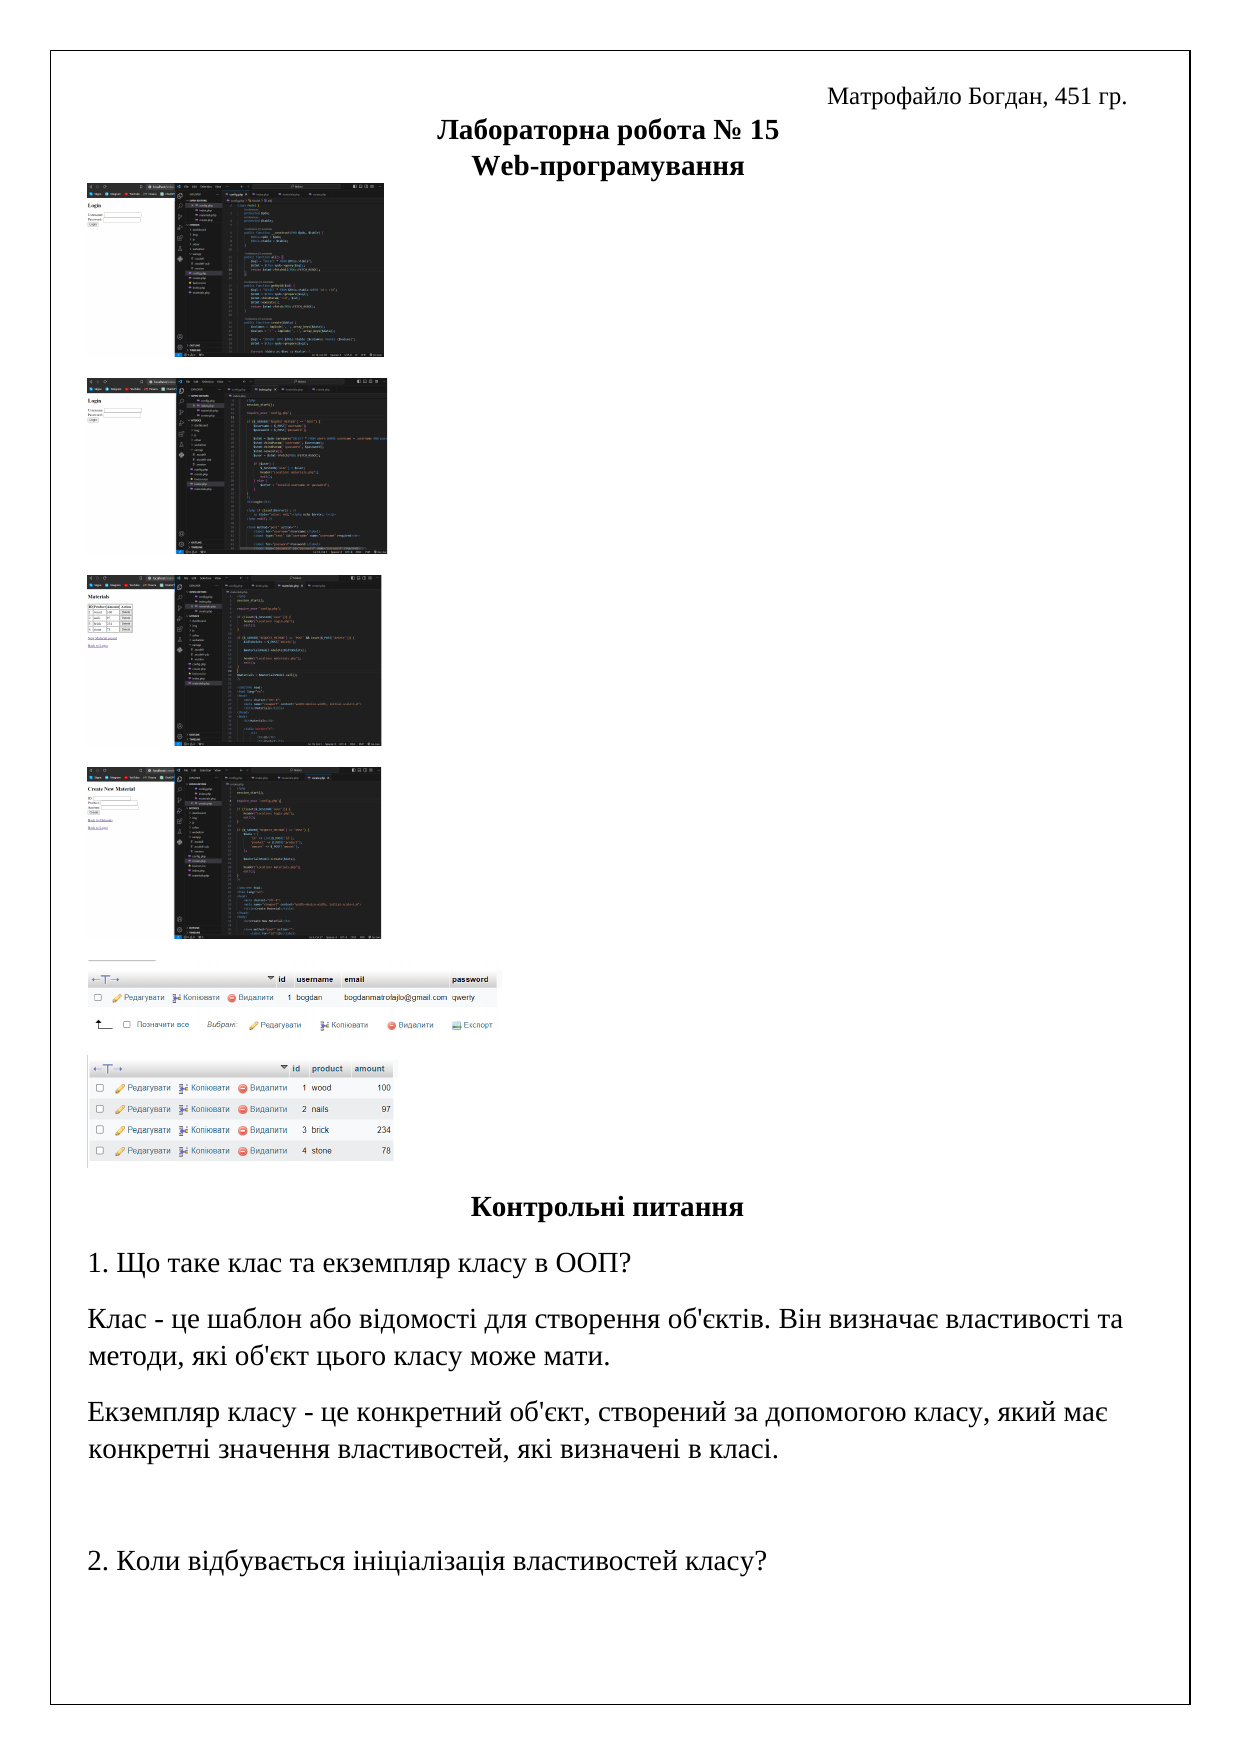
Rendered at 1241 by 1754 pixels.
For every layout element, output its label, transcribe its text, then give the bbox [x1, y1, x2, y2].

text Екземпляр класу - це конкретний об'єкт, створений за допомогою класу, який має конкретні значення властивостей, які визначені в класі. [87, 1394, 1127, 1465]
picture [87, 183, 384, 357]
text Клас - це шаблон або відомості для створення об'єктів. Він визначає властивості та методи, які об'єкт цього класу може мати. [87, 1301, 1127, 1372]
text Web-програмування [88, 148, 1127, 182]
picture [87, 575, 382, 746]
text 1. Що таке клас та екземпляр класу в ООП? [87, 1245, 1127, 1278]
picture [87, 767, 382, 939]
text Контрольні питання [87, 1189, 1127, 1223]
picture [87, 378, 388, 554]
picture [87, 960, 504, 1034]
picture [87, 1055, 399, 1168]
text Лабораторна робота № 15 [88, 112, 1127, 146]
text 2. Коли відбувається ініціалізація властивостей класу? [87, 1543, 1127, 1577]
